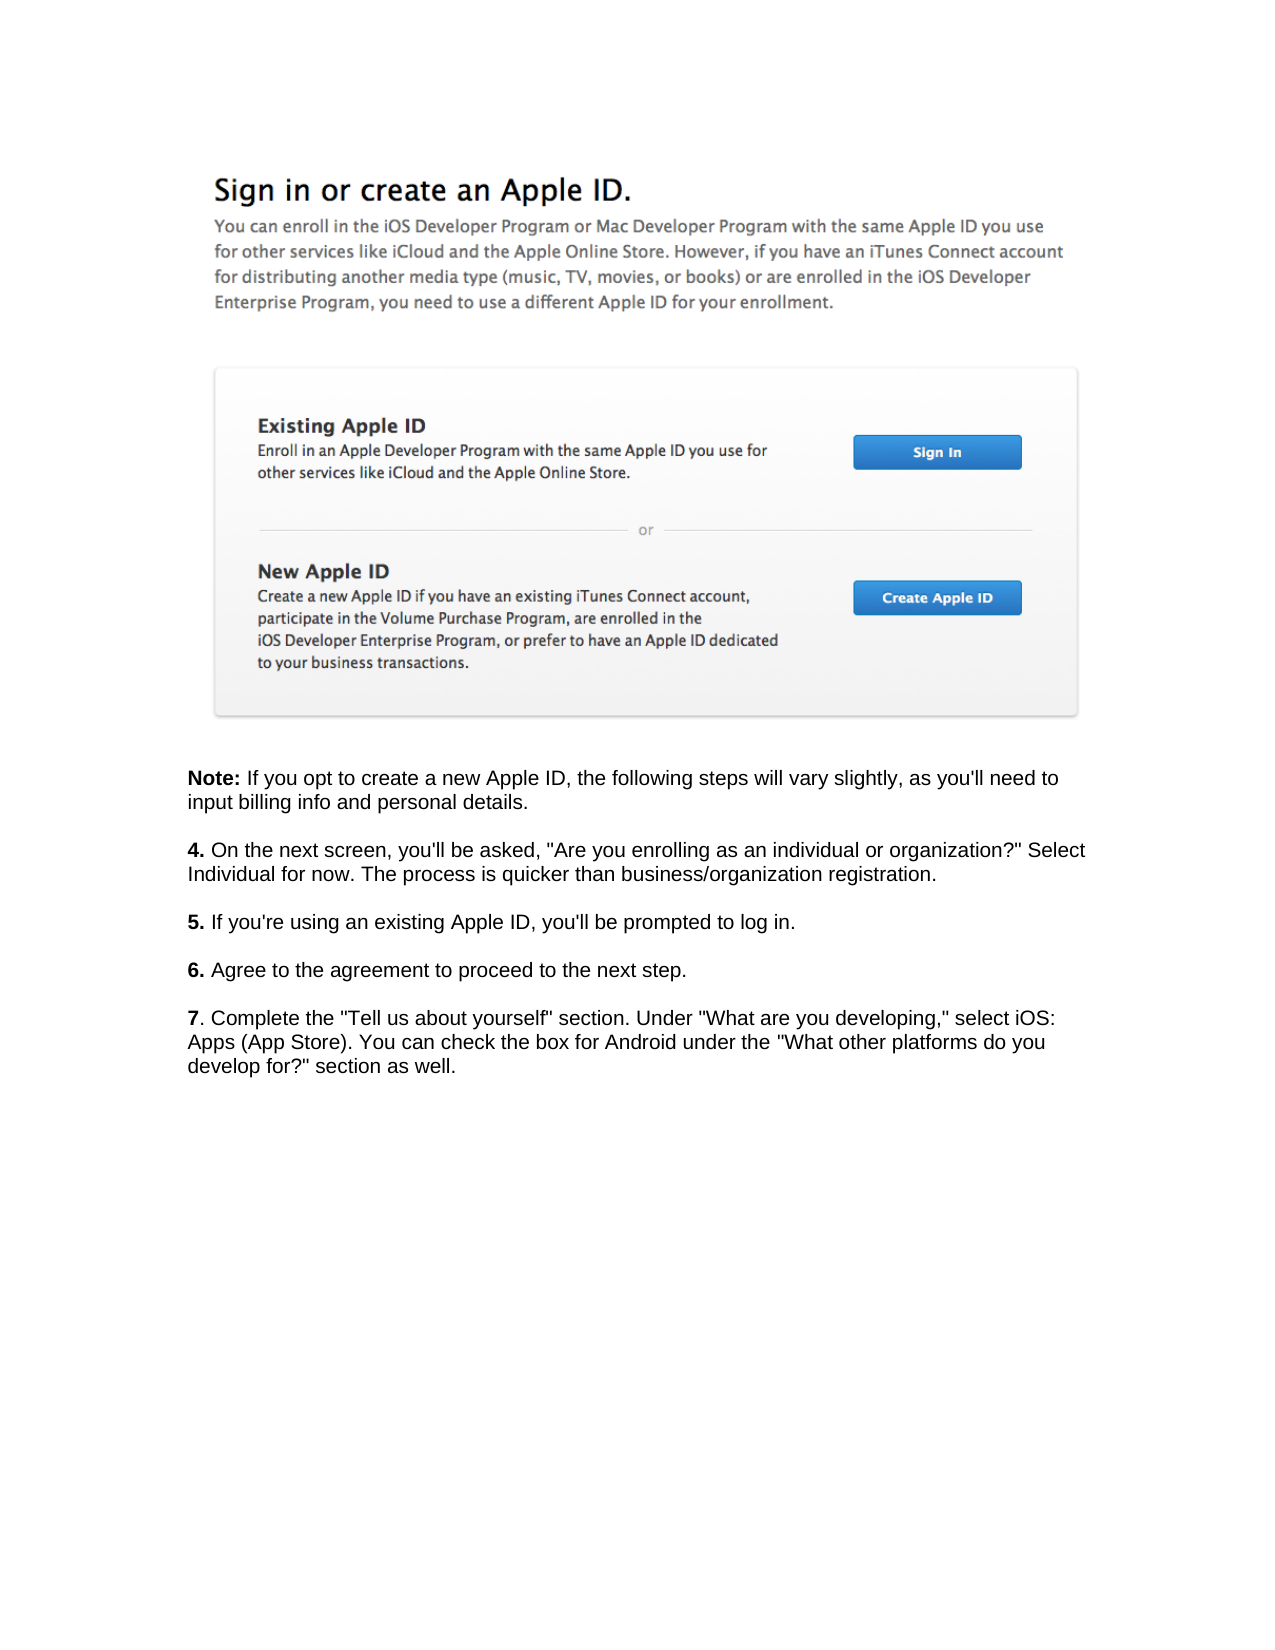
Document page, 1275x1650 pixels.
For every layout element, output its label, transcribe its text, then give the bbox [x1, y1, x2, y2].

text Note: If you opt to create a new Apple ID, the following steps will vary slightly, as you'll need to input billing info and personal details. 4. On the next screen, you'll be asked, "Are you enrolling as an individual or organization?" Select Individual for now. The process is quicker than business/organization registration. 5. If you're using an existing Apple ID, you'll be prompted to log in. 6. Agree to the agreement to proceed to the next step. 7. Complete the "Tell us about yourself" section. Under "What are you developing," select iOS: Apps (App Store). You can check the box for Android under the "What other platforms do you develop for?" section as well. [187, 766, 1087, 1126]
picture [187, 150, 1102, 743]
